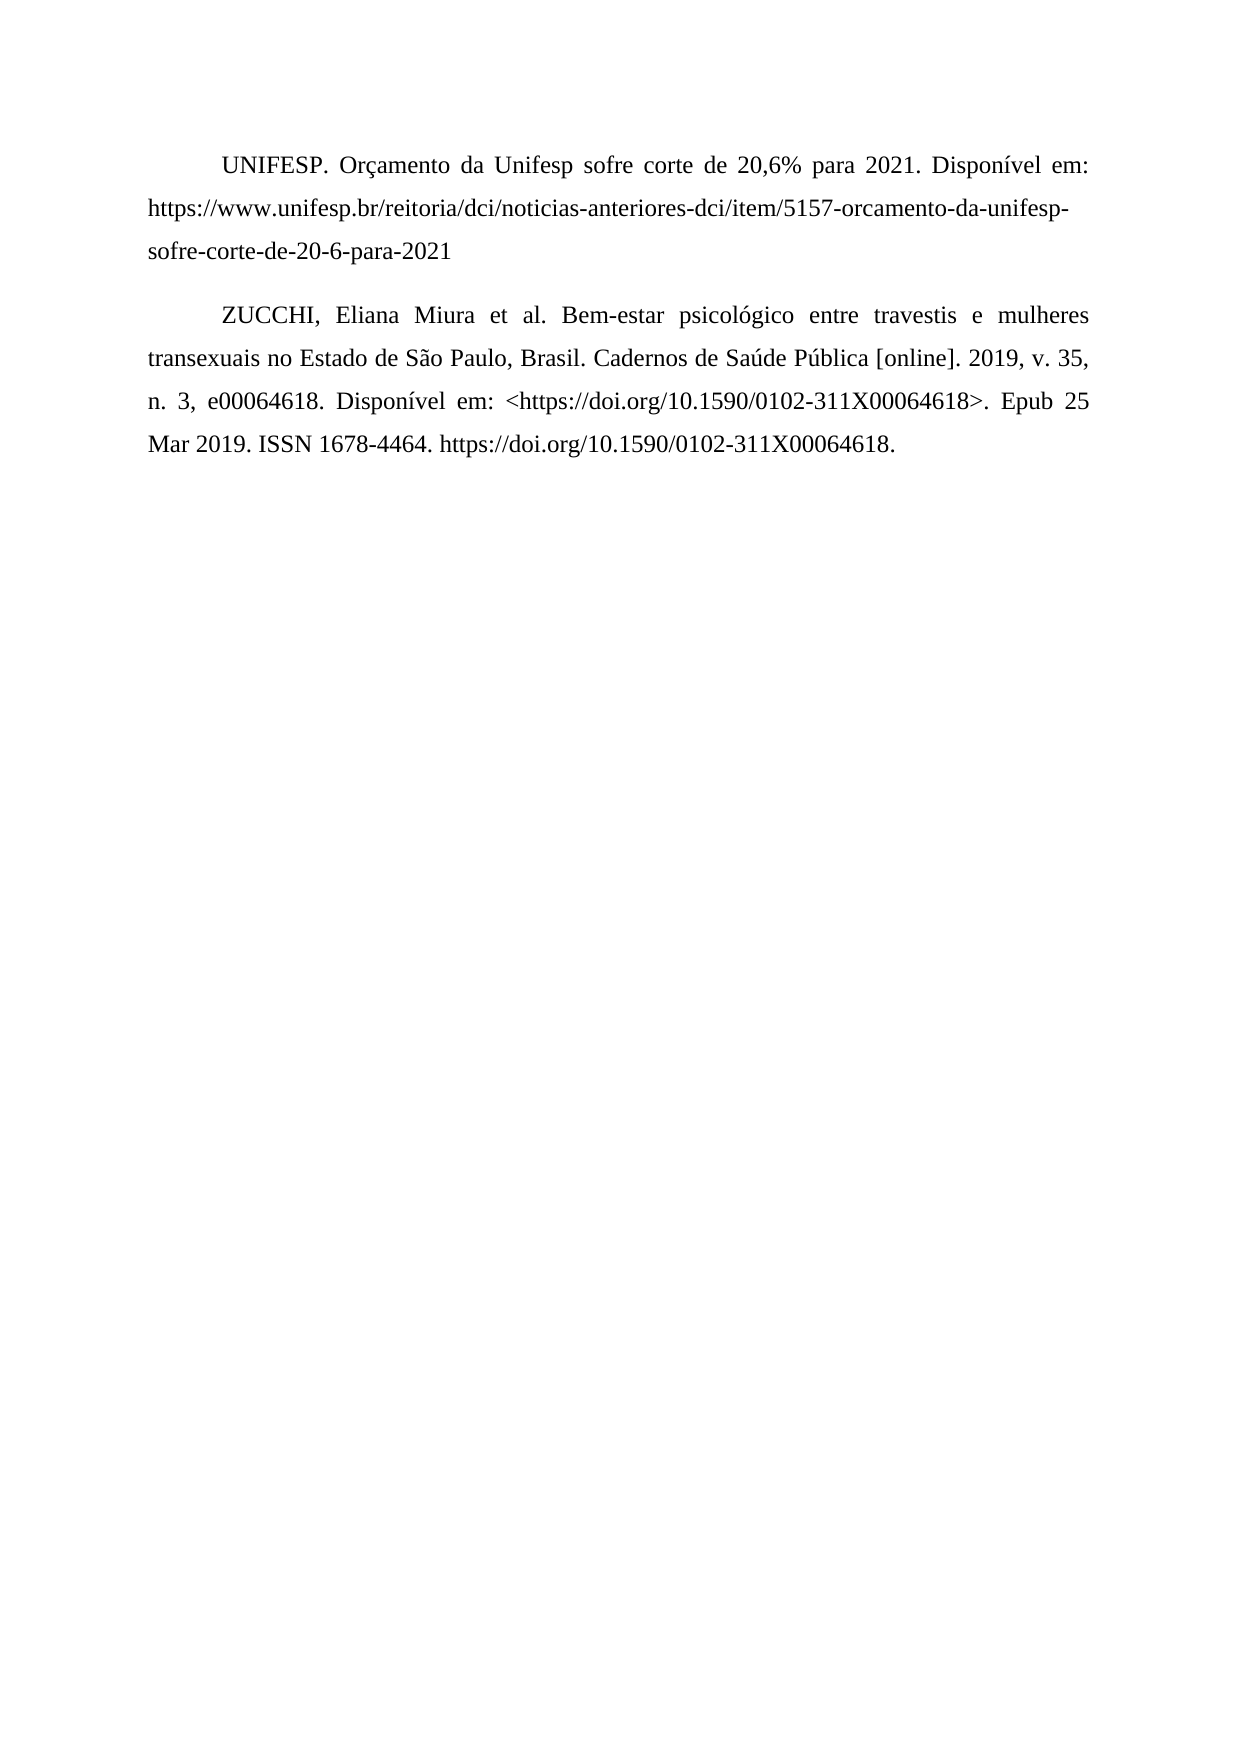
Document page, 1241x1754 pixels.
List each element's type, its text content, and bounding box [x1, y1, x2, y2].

text ZUCCHI, Eliana Miura et al. Bem-estar psicológico entre travestis e mulheres transexuais no Estado de São Paulo, Brasil. Cadernos de Saúde Pública [online]. 2019, v. 35, n. 3, e00064618. Disponível em: <https://doi.org/10.1590/0102-311X00064618>. Epub 25 Mar 2019. ISSN 1678-4464. https://doi.org/10.1590/0102-311X00064618. [148, 300, 1090, 458]
text UNIFESP. Orçamento da Unifesp sofre corte de 20,6% para 2021. Disponível em: https://www.unifesp.br/reitoria/dci/noticias-anteriores-dci/item/5157-orcamento-da-unifesp-sofre-corte-de-20-6-para-2021 [148, 150, 1090, 265]
